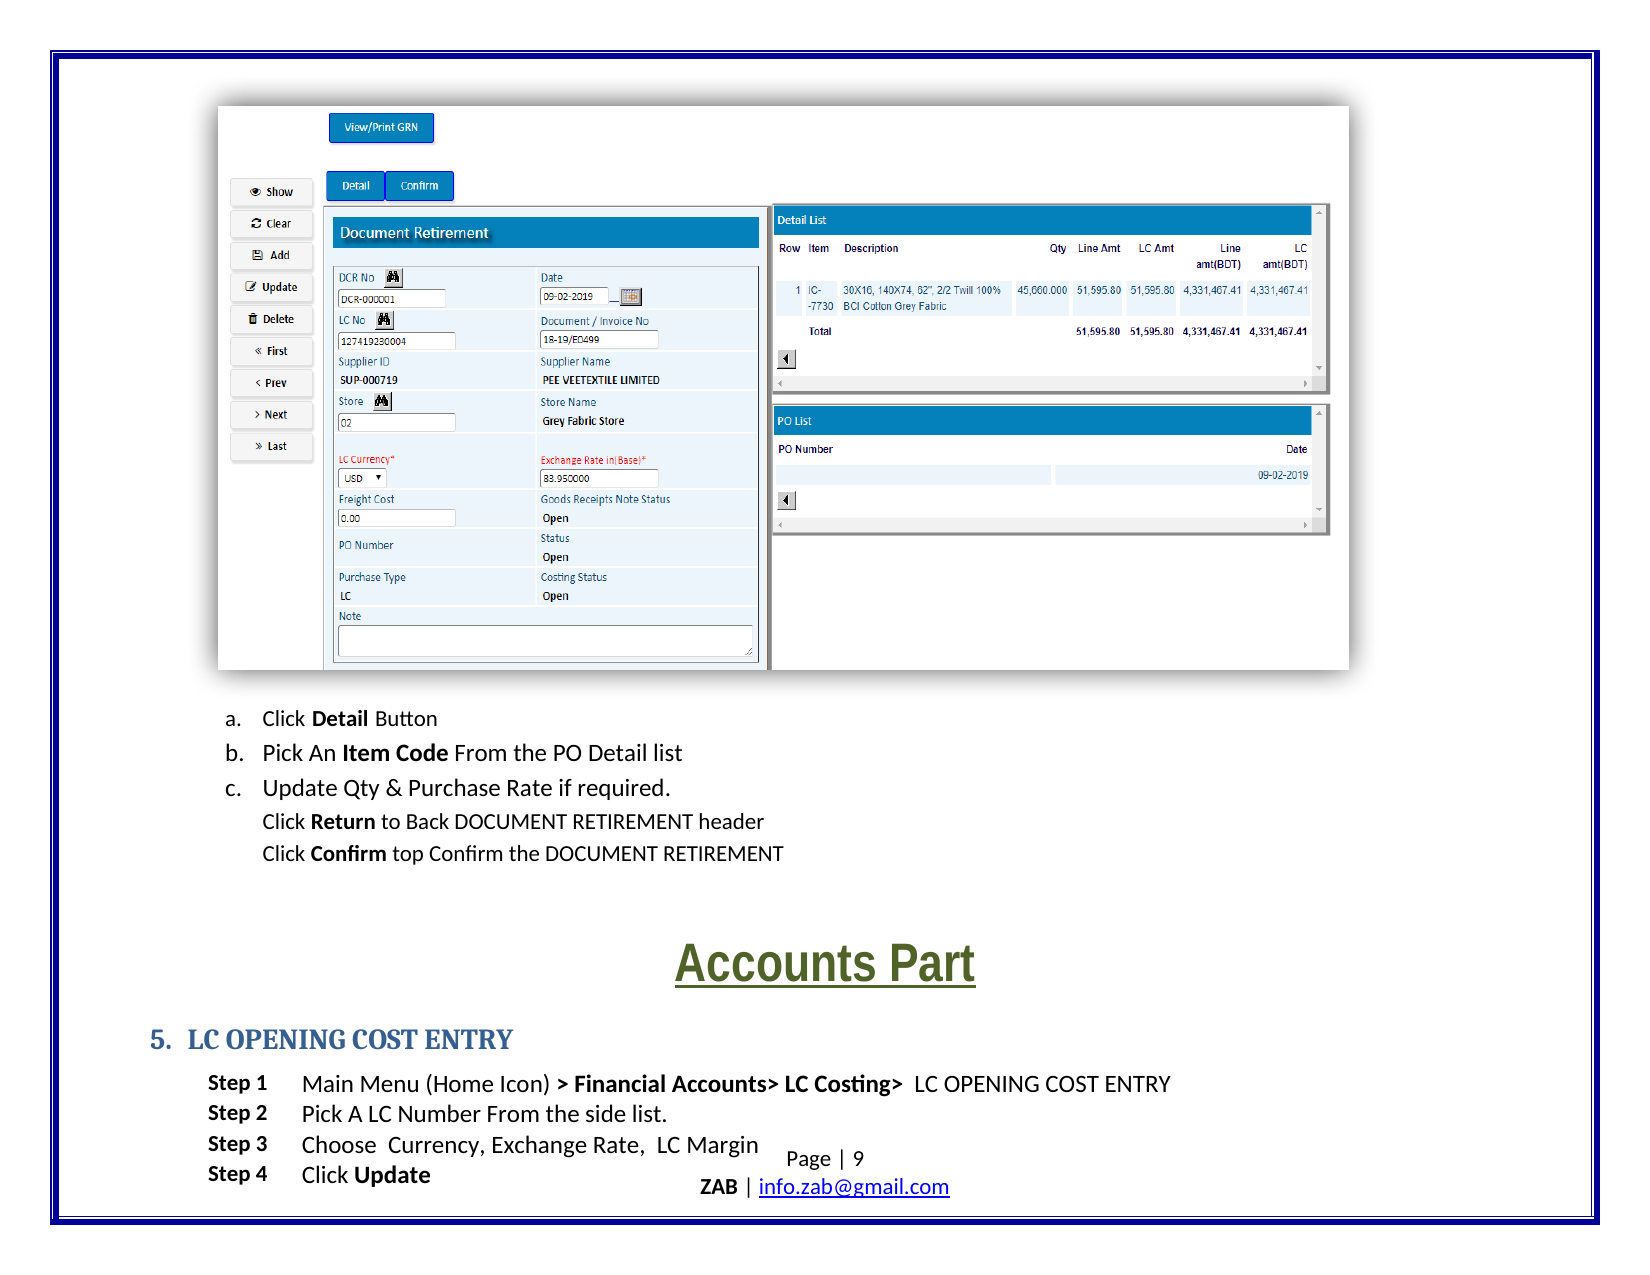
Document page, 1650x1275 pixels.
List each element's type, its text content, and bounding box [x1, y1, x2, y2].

table_cell Pick A LC Number From the side list. [290, 1099, 1547, 1129]
list Pick An Item Code From the PO Detail list [225, 737, 1500, 768]
table_cell Click Update [290, 1160, 1547, 1190]
table_header Main Menu (Home Icon) > Financial Accounts> LC Costing> LC OPENING COST ENTRY [290, 1068, 1547, 1098]
table_cell Choose Currency, Exchange Rate, LC Margin [290, 1129, 1547, 1159]
table_cell Step 4 [197, 1160, 290, 1190]
list Update Qty & Purchase Rate if required. [225, 772, 1500, 803]
table_header Step 1 [197, 1068, 290, 1098]
list Click Return to Back DOCUMENT RETIREMENT header [262, 807, 1500, 835]
list Click Detail Button [225, 704, 1500, 732]
text Accounts Part [150, 931, 1500, 993]
picture [218, 106, 1349, 670]
table_cell Step 2 [197, 1099, 290, 1129]
list Click Confirm top Confirm the DOCUMENT RETIREMENT [262, 839, 1500, 868]
table_cell Step 3 [197, 1129, 290, 1159]
list LC Opening Cost Entry [150, 1023, 1500, 1057]
